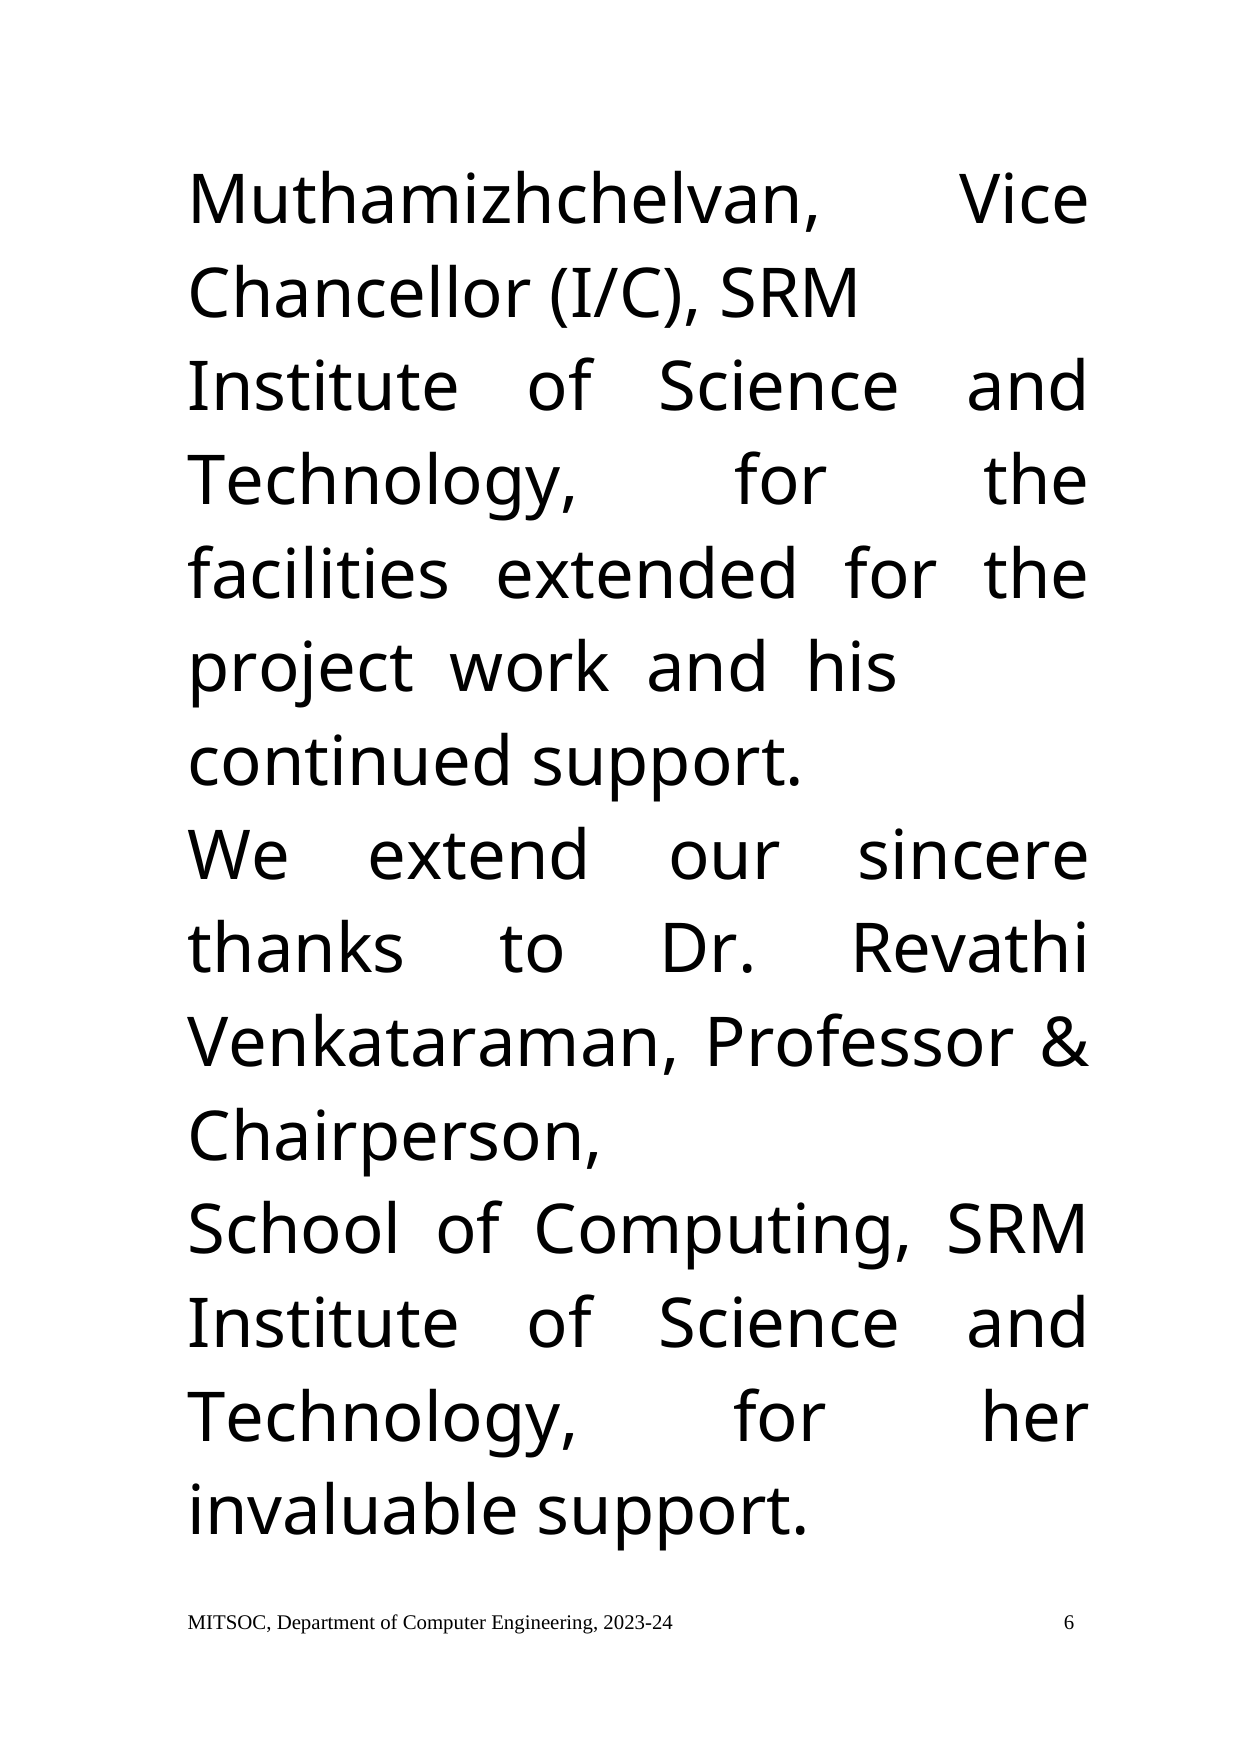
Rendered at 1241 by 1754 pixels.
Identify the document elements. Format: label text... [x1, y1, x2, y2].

text Institute of Science and Technology, for the facilities extended for the project work and his [187, 337, 1090, 712]
text continued support. [187, 712, 1090, 806]
text School of Computing, SRM Institute of Science and Technology, for her invaluable support. [187, 1180, 1090, 1555]
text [187, 150, 1090, 337]
text We extend our sincere thanks to Dr. Revathi Venkataraman, Professor & Chairperson, [187, 806, 1090, 1180]
